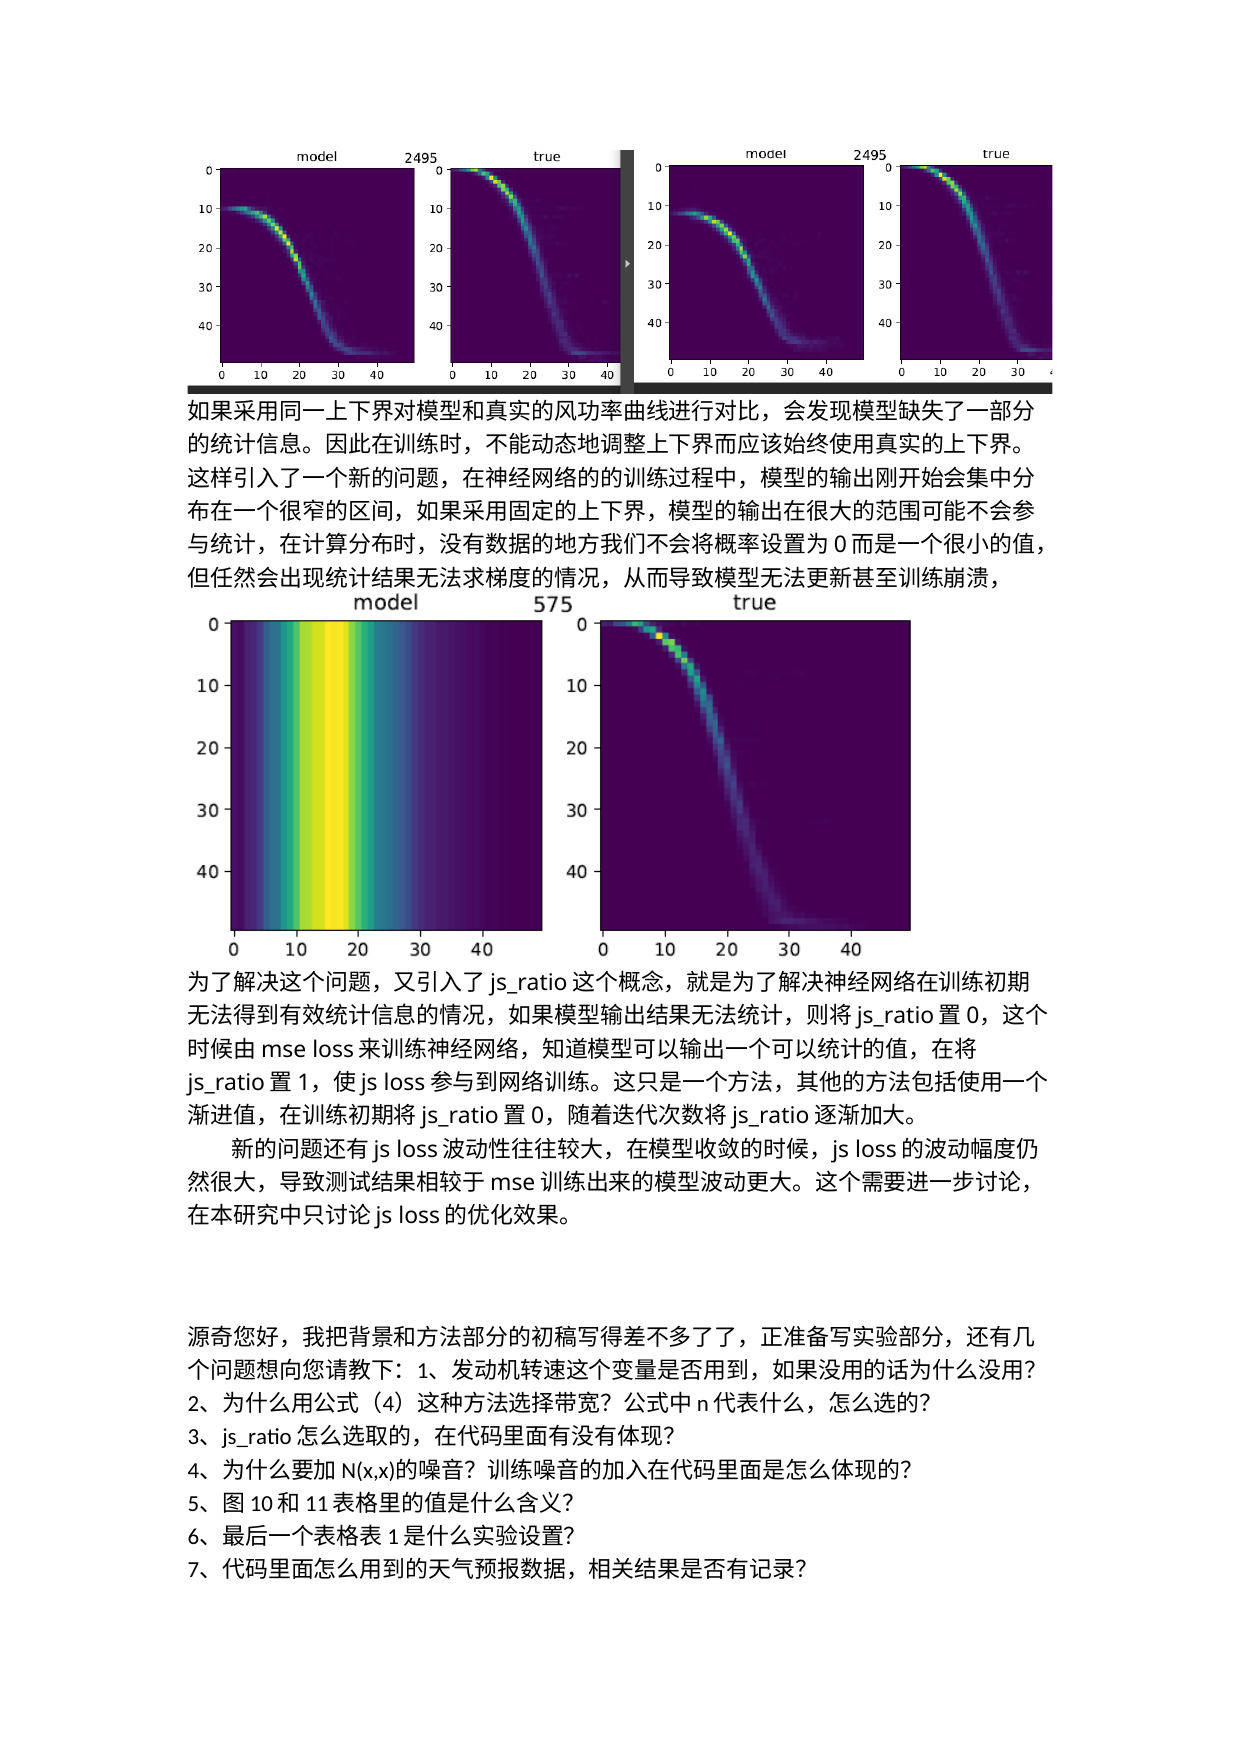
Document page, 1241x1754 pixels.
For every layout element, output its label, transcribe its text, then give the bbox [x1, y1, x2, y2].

text 源奇您好，我把背景和方法部分的初稿写得差不多了了，正准备写实验部分，还有几个问题想向您请教下：1、发动机转速这个变量是否用到，如果没用的话为什么没用？ [187, 1318, 1053, 1385]
text 3、js_ratio怎么选取的，在代码里面有没有体现？ [187, 1418, 1053, 1451]
picture [187, 150, 1053, 394]
text 7、代码里面怎么用到的天气预报数据，相关结果是否有记录？ [187, 1551, 1053, 1584]
text 4、为什么要加N(x,x)的噪音？训练噪音的加入在代码里面是怎么体现的？ [187, 1451, 1053, 1485]
text 5、图10和11表格里的值是什么含义？ [187, 1485, 1053, 1518]
text 2、为什么用公式（4）这种方法选择带宽？公式中n代表什么，怎么选的？ [187, 1385, 1053, 1418]
text 为了解决这个问题，又引入了js_ratio这个概念，就是为了解决神经网络在训练初期无法得到有效统计信息的情况，如果模型输出结果无法统计，则将js_ratio置0，这个时候由mse loss来训练神经网络，知道模型可以输出一个可以统计的值，在将js_ratio置1，使js loss参与到网络训练。这只是一个方法，其他的方法包括使用一个渐进值，在训练初期将js_ratio置0，随着迭代次数将js_ratio逐渐加大。 [187, 964, 1053, 1131]
text 6、最后一个表格表1是什么实验设置？ [187, 1518, 1053, 1551]
text 新的问题还有js loss波动性往往较大，在模型收敛的时候，js loss的波动幅度仍然很大，导致测试结果相较于mse训练出来的模型波动更大。这个需要进一步讨论，在本研究中只讨论js loss的优化效果。 [187, 1131, 1053, 1231]
text 如果采用同一上下界对模型和真实的风功率曲线进行对比，会发现模型缺失了一部分的统计信息。因此在训练时，不能动态地调整上下界而应该始终使用真实的上下界。这样引入了一个新的问题，在神经网络的的训练过程中，模型的输出刚开始会集中分布在一个很窄的区间，如果采用固定的上下界，模型的输出在很大的范围可能不会参与统计，在计算分布时，没有数据的地方我们不会将概率设置为0而是一个很小的值，但任然会出现统计结果无法求梯度的情况，从而导致模型无法更新甚至训练崩溃， [187, 394, 1053, 593]
picture [187, 592, 925, 964]
